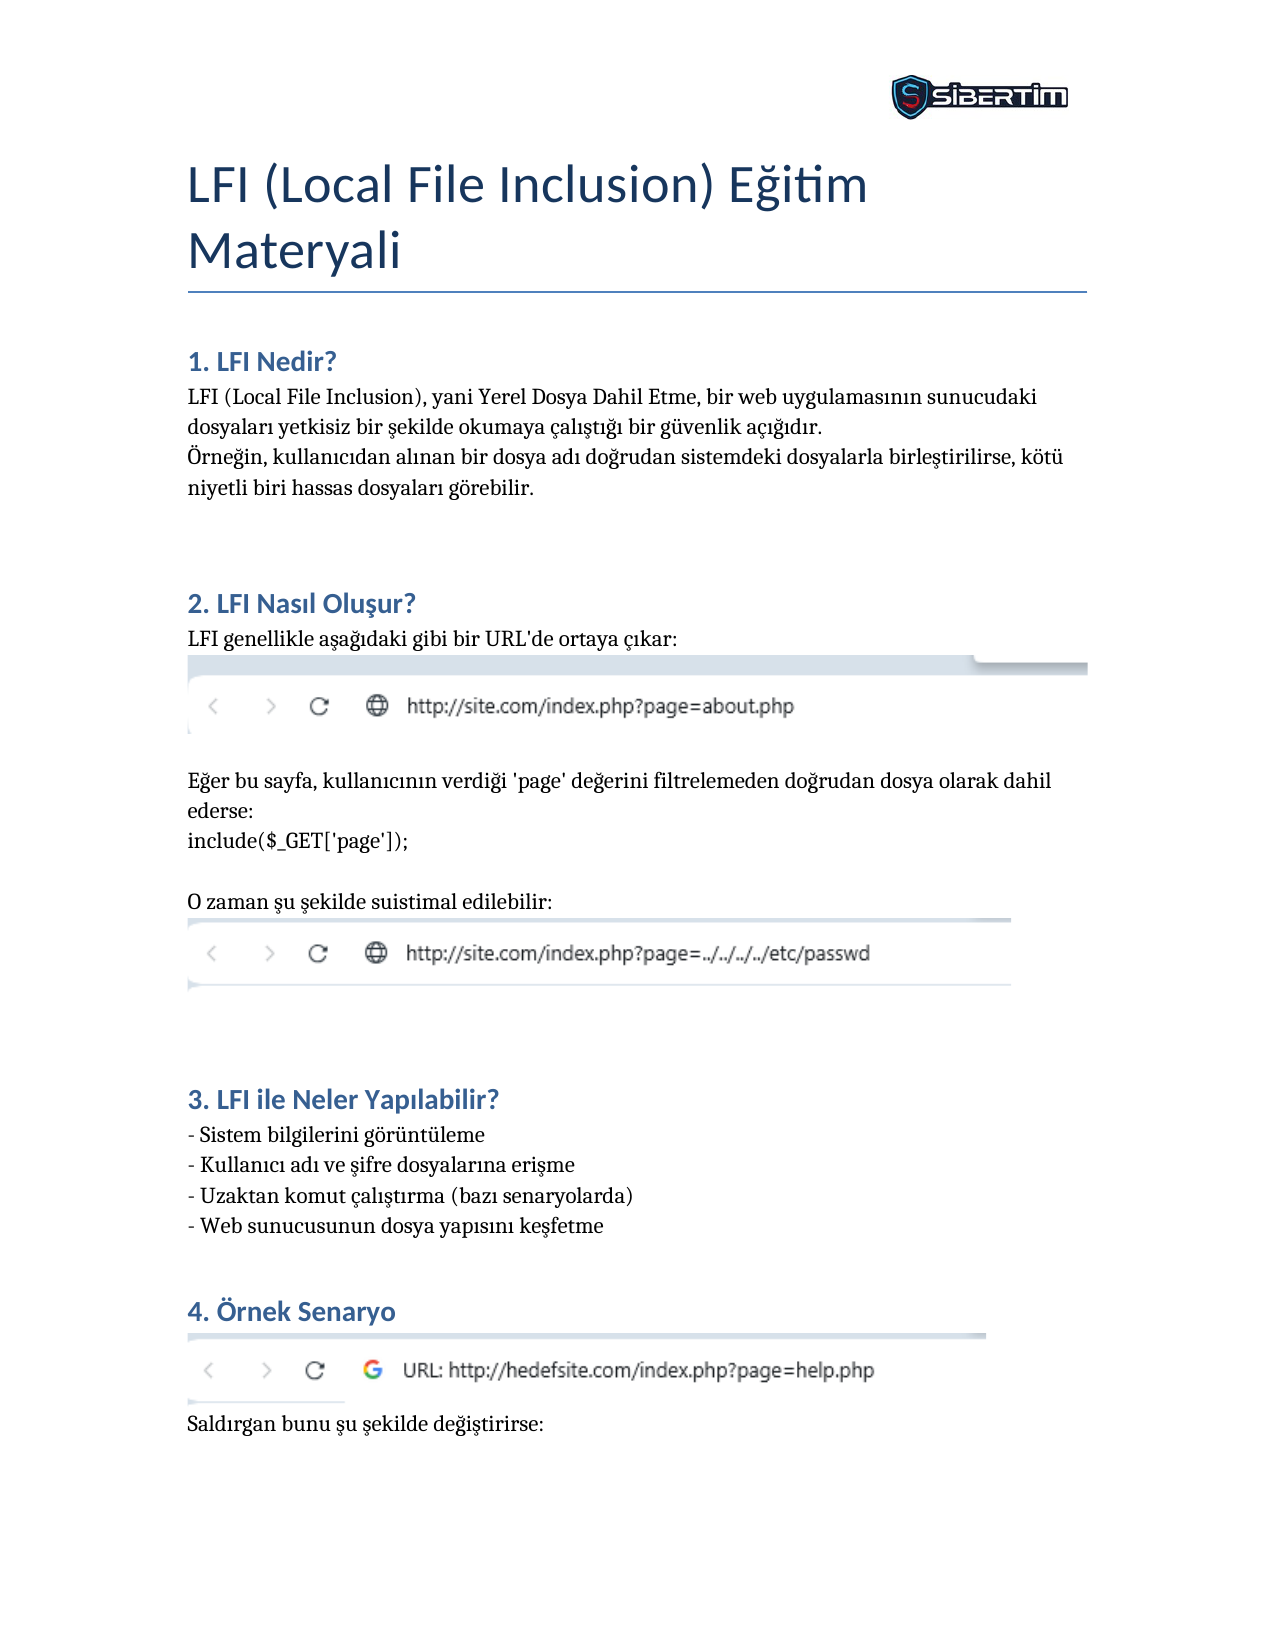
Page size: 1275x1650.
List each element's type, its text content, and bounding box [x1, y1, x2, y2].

text LFI (Local File Inclusion), yani Yerel Dosya Dahil Etme, bir web uygulamasının sunucudaki dosyaları yetkisiz bir şekilde okumaya çalıştığı bir güvenlik açığıdır. Örneğin, kullanıcıdan alınan bir dosya adı doğrudan sistemdeki dosyalarla birleştirilirse, kötü niyetli biri hassas dosyaları görebilir. [187, 384, 1087, 531]
subtitle 1. LFI Nedir? [187, 343, 1087, 378]
picture [187, 655, 1088, 734]
picture [888, 75, 1069, 120]
text - Sistem bilgilerini görüntüleme - Kullanıcı adı ve şifre dosyalarına erişme - Uzaktan komut çalıştırma (bazı senaryolarda) - Web sunucusunun dosya yapısını keşfetme [187, 1122, 1087, 1239]
text LFI genellikle aşağıdaki gibi bir URL'de ortaya çıkar: Eğer bu sayfa, kullanıcının verdiği 'page' değerini filtrelemeden doğrudan dosya olarak dahil ederse: include($_GET['page']); O zaman şu şekilde suistimal edilebilir: [187, 626, 1087, 655]
title LFI (Local File Inclusion) Eğitim Materyali [187, 150, 1087, 293]
subtitle 4. Örnek Senaryo [187, 1293, 1087, 1328]
picture [187, 918, 1012, 997]
subtitle 3. LFI ile Neler Yapılabilir? [187, 1081, 1087, 1117]
subtitle 2. LFI Nasıl Oluşur? [187, 585, 1087, 620]
picture [187, 1333, 987, 1408]
text LFI genellikle aşağıdaki gibi bir URL'de ortaya çıkar: Eğer bu sayfa, kullanıcının verdiği 'page' değerini filtrelemeden doğrudan dosya olarak dahil ederse: include($_GET['page']); O zaman şu şekilde suistimal edilebilir: [187, 734, 1087, 1027]
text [187, 1334, 1087, 1437]
